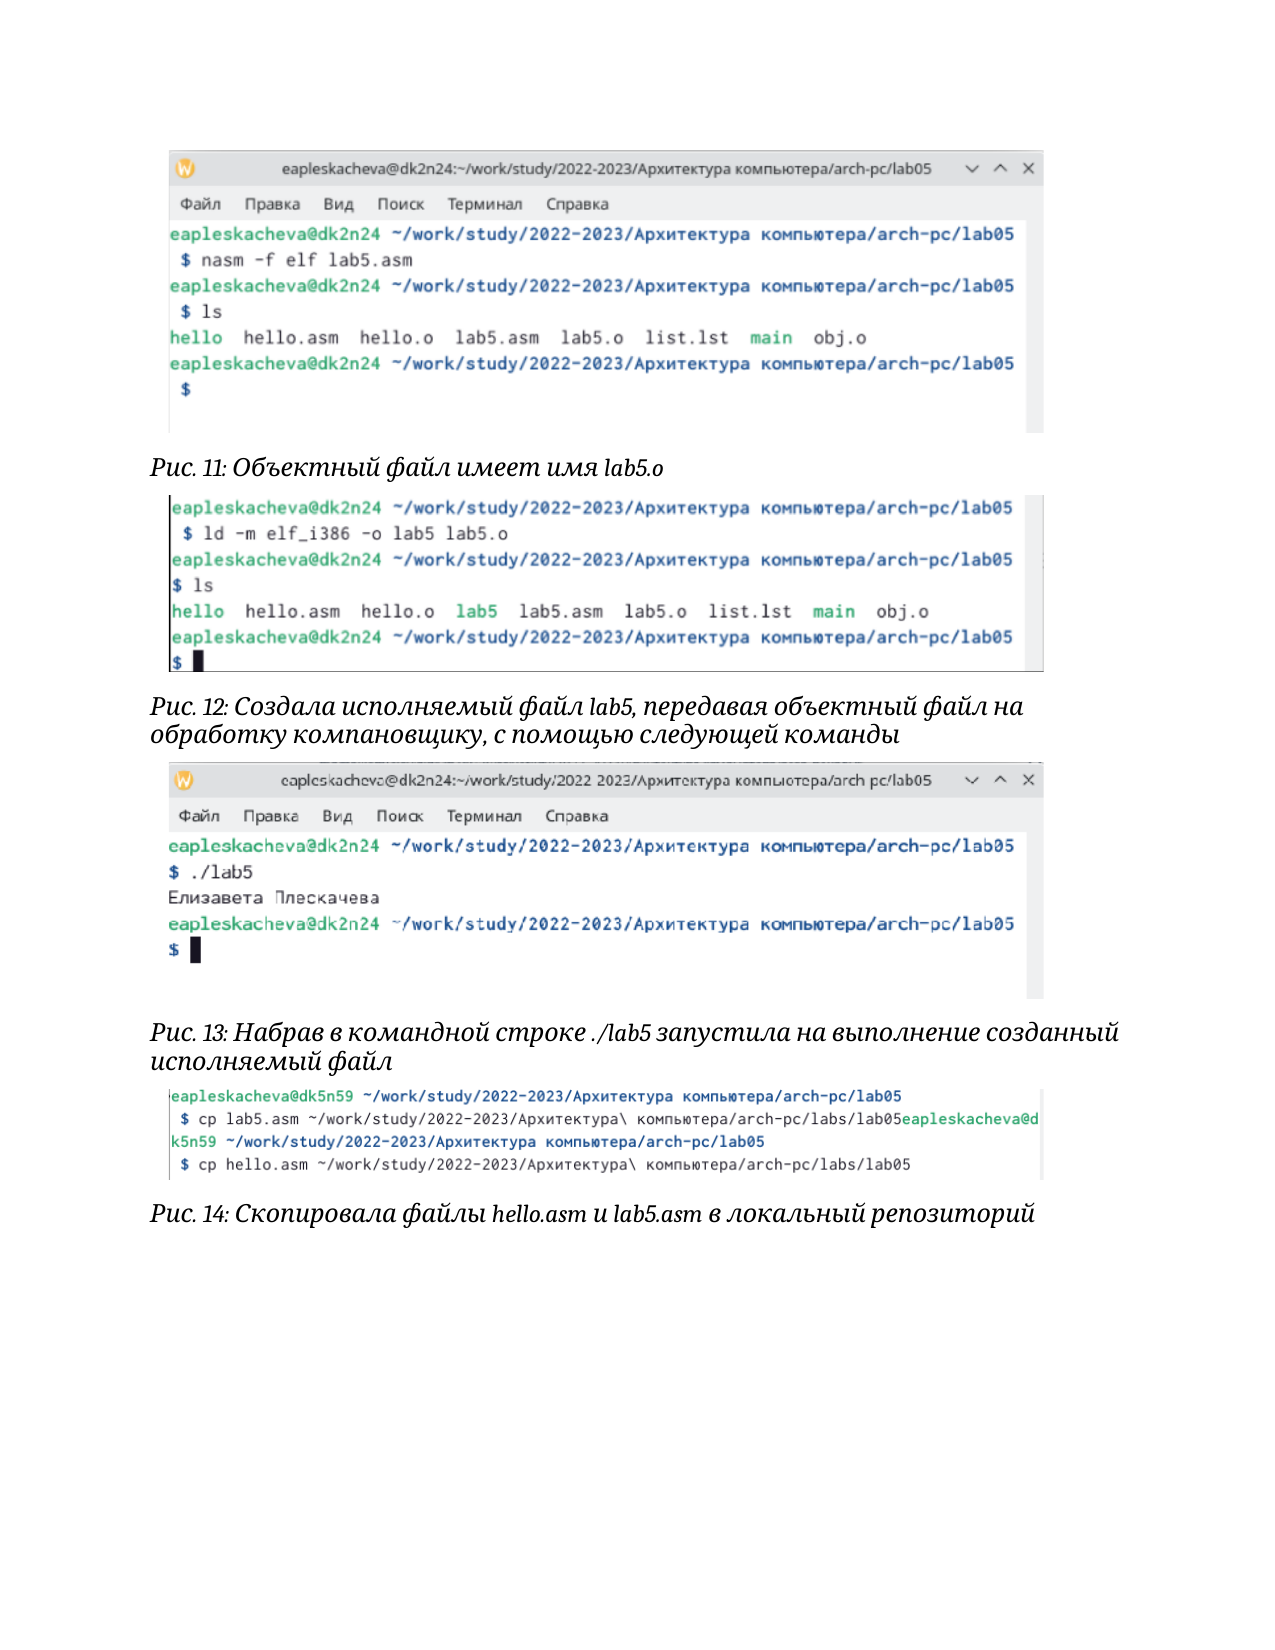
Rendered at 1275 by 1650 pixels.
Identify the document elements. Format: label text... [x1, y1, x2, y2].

text Рис. 14: Скопировала файлы hello.asm и lab5.asm в локальный репозиторий [150, 1200, 1125, 1229]
picture [168, 495, 1044, 672]
text Рис. 13: Набрав в командной строке ./lab5 запустила на выполнение созданный исполняемый файл [150, 1019, 1125, 1077]
picture [168, 150, 1044, 433]
text Рис. 11: Объектный файл имеет имя lab5.o [150, 454, 1125, 482]
text Рис. 12: Создала исполняемый файл lab5, передавая объектный файл на обработку компановщику, с помощью следующей команды [150, 692, 1125, 750]
picture [168, 762, 1044, 999]
picture [168, 1089, 1044, 1180]
